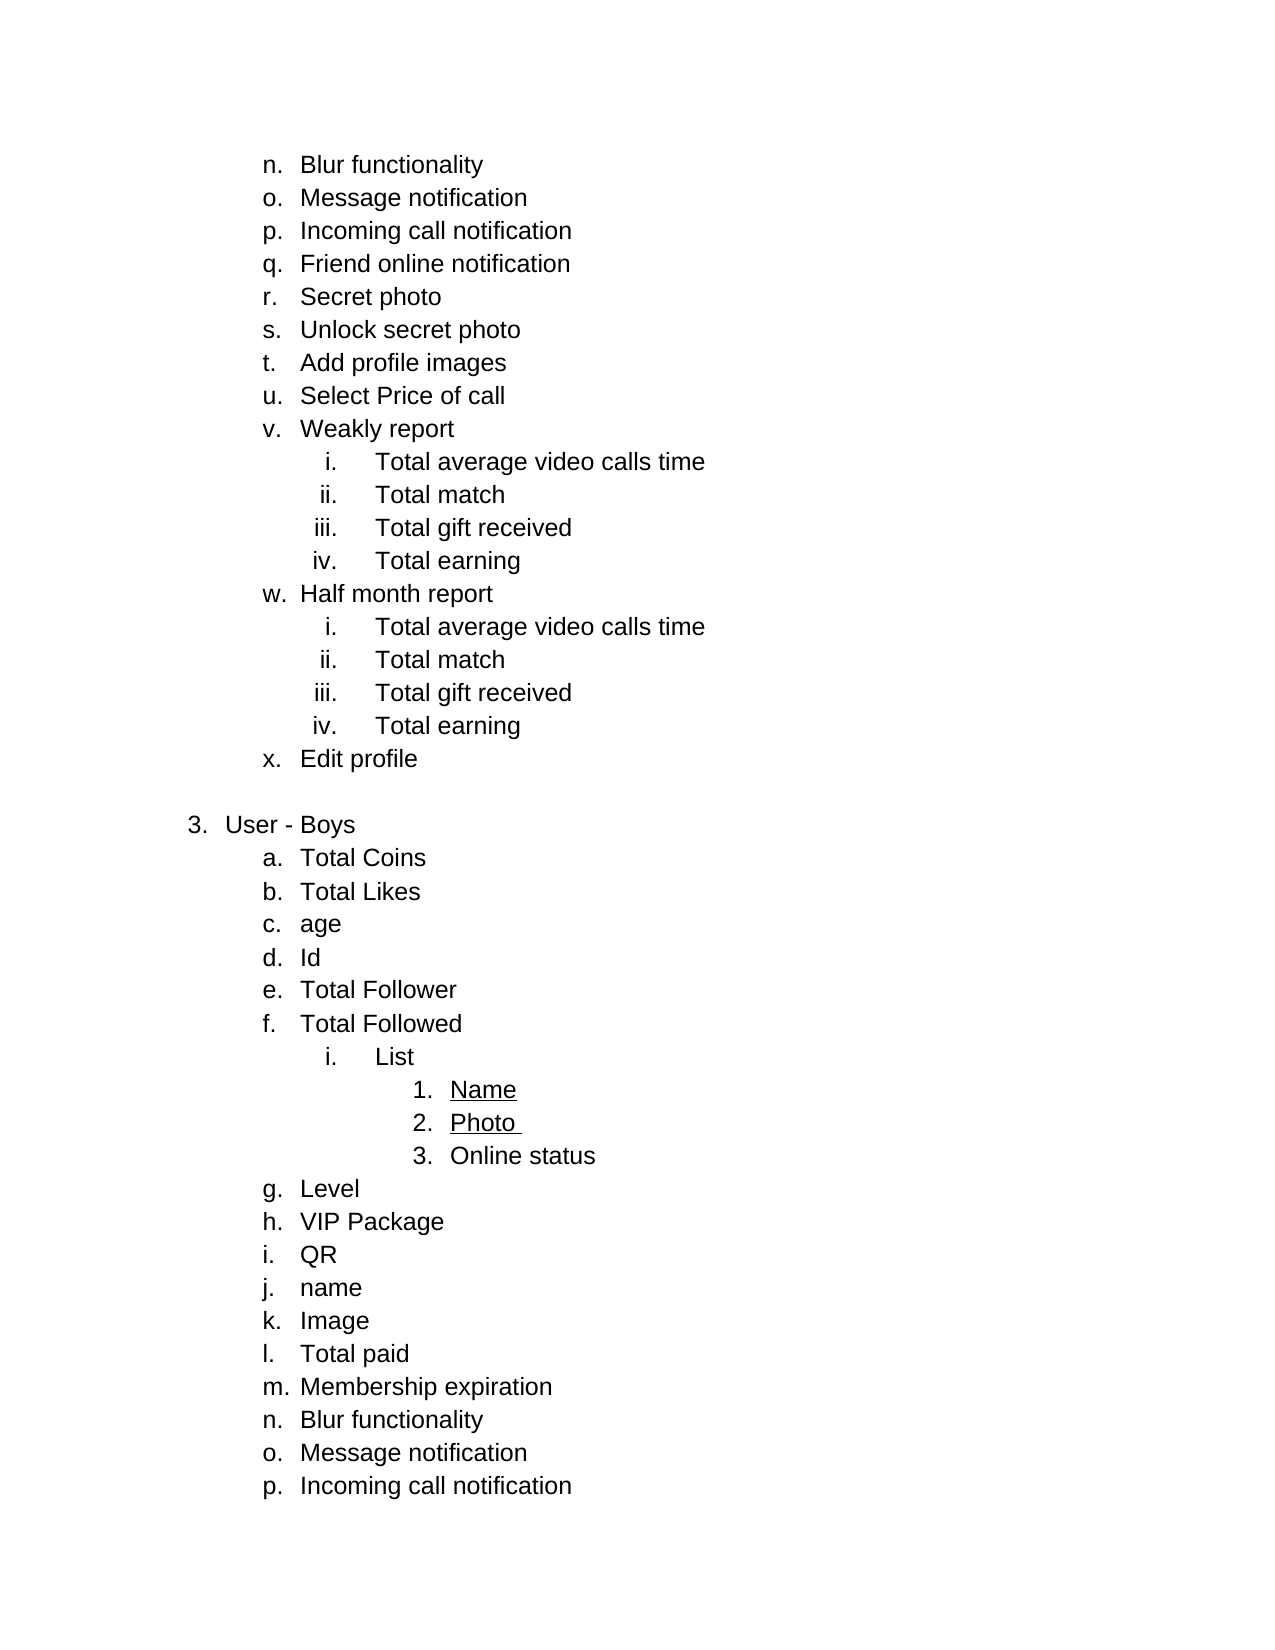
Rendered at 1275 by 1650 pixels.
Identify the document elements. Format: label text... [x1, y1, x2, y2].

list Total gift received [337, 513, 1125, 542]
list Half month report [262, 579, 1125, 608]
list List [337, 1042, 1125, 1070]
list Total earning [337, 711, 1125, 740]
list Total paid [262, 1339, 1125, 1367]
list Blur functionality [262, 150, 1125, 179]
list name [262, 1273, 1125, 1301]
list VIP Package [262, 1207, 1125, 1235]
list Incoming call notification [262, 216, 1125, 245]
list Image [262, 1306, 1125, 1334]
list Level [262, 1174, 1125, 1202]
list Weakly report [262, 414, 1125, 443]
list Online status [412, 1141, 1125, 1169]
list Select Price of call [262, 381, 1125, 410]
list QR [262, 1240, 1125, 1268]
list Total gift received [337, 678, 1125, 707]
list Message notification [262, 1438, 1125, 1467]
list Total match [337, 645, 1125, 674]
list Photo [412, 1108, 1125, 1136]
list Total Likes [262, 876, 1125, 905]
list Total match [337, 480, 1125, 509]
list Id [262, 942, 1125, 971]
list Total Coins [262, 843, 1125, 872]
list age [262, 909, 1125, 938]
list Blur functionality [262, 1405, 1125, 1433]
list Incoming call notification [262, 1471, 1125, 1499]
list Message notification [262, 183, 1125, 212]
list Name [412, 1074, 1125, 1103]
list Unlock secret photo [262, 315, 1125, 344]
list Total average video calls time [337, 612, 1125, 641]
list Total Follower [262, 976, 1125, 1004]
list Total earning [337, 546, 1125, 575]
list Friend online notification [262, 249, 1125, 278]
list Total average video calls time [337, 447, 1125, 476]
list User - Boys [187, 810, 1125, 839]
list Secret photo [262, 282, 1125, 311]
list Total Followed [262, 1008, 1125, 1037]
list Edit profile [262, 744, 1125, 773]
list Add profile images [262, 348, 1125, 377]
list Membership expiration [262, 1372, 1125, 1401]
